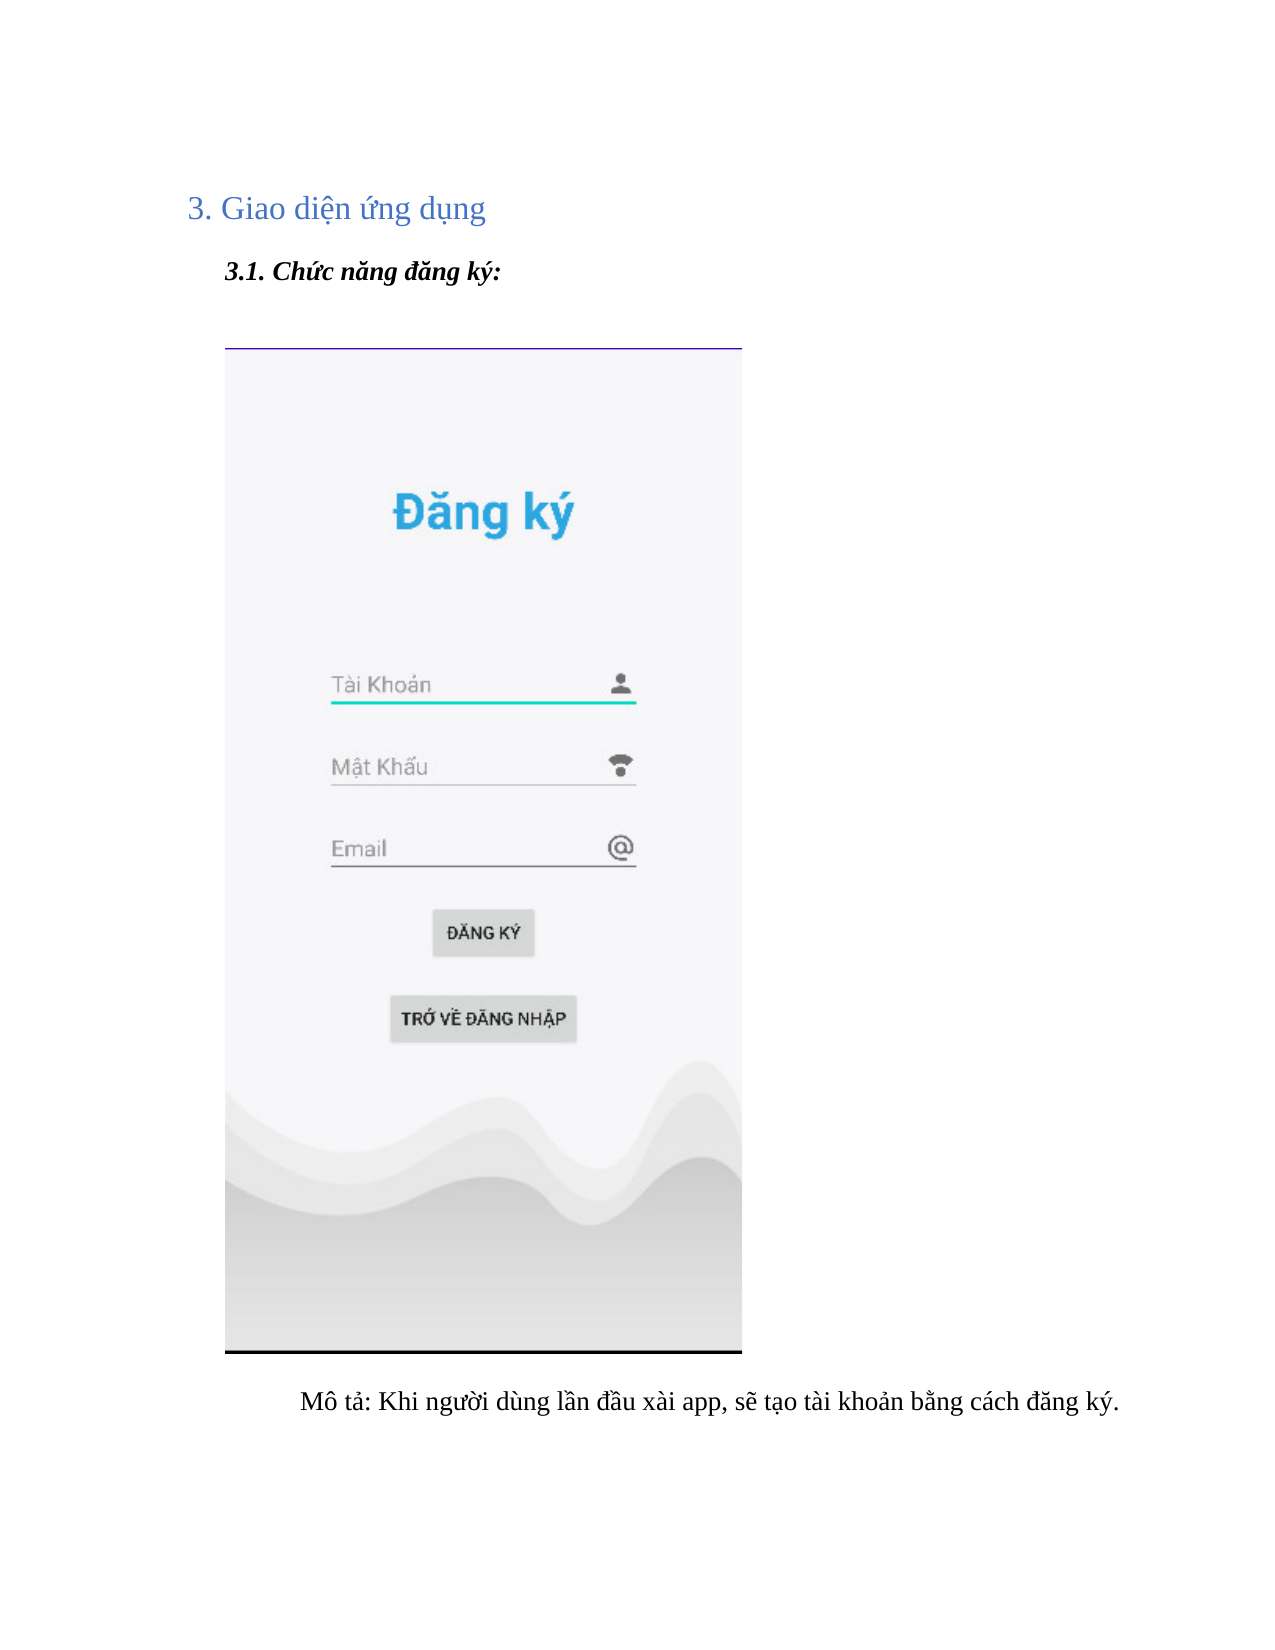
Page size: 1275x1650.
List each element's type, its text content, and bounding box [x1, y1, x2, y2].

text 3. Giao diện ứng dụng [187, 188, 1125, 255]
text 3.1. Chức năng đăng ký: [187, 255, 1125, 287]
picture [225, 348, 743, 1354]
text Mô tả: Khi người dùng lần đầu xài app, sẽ tạo tài khoản bằng cách đăng ký. [225, 1385, 1125, 1416]
